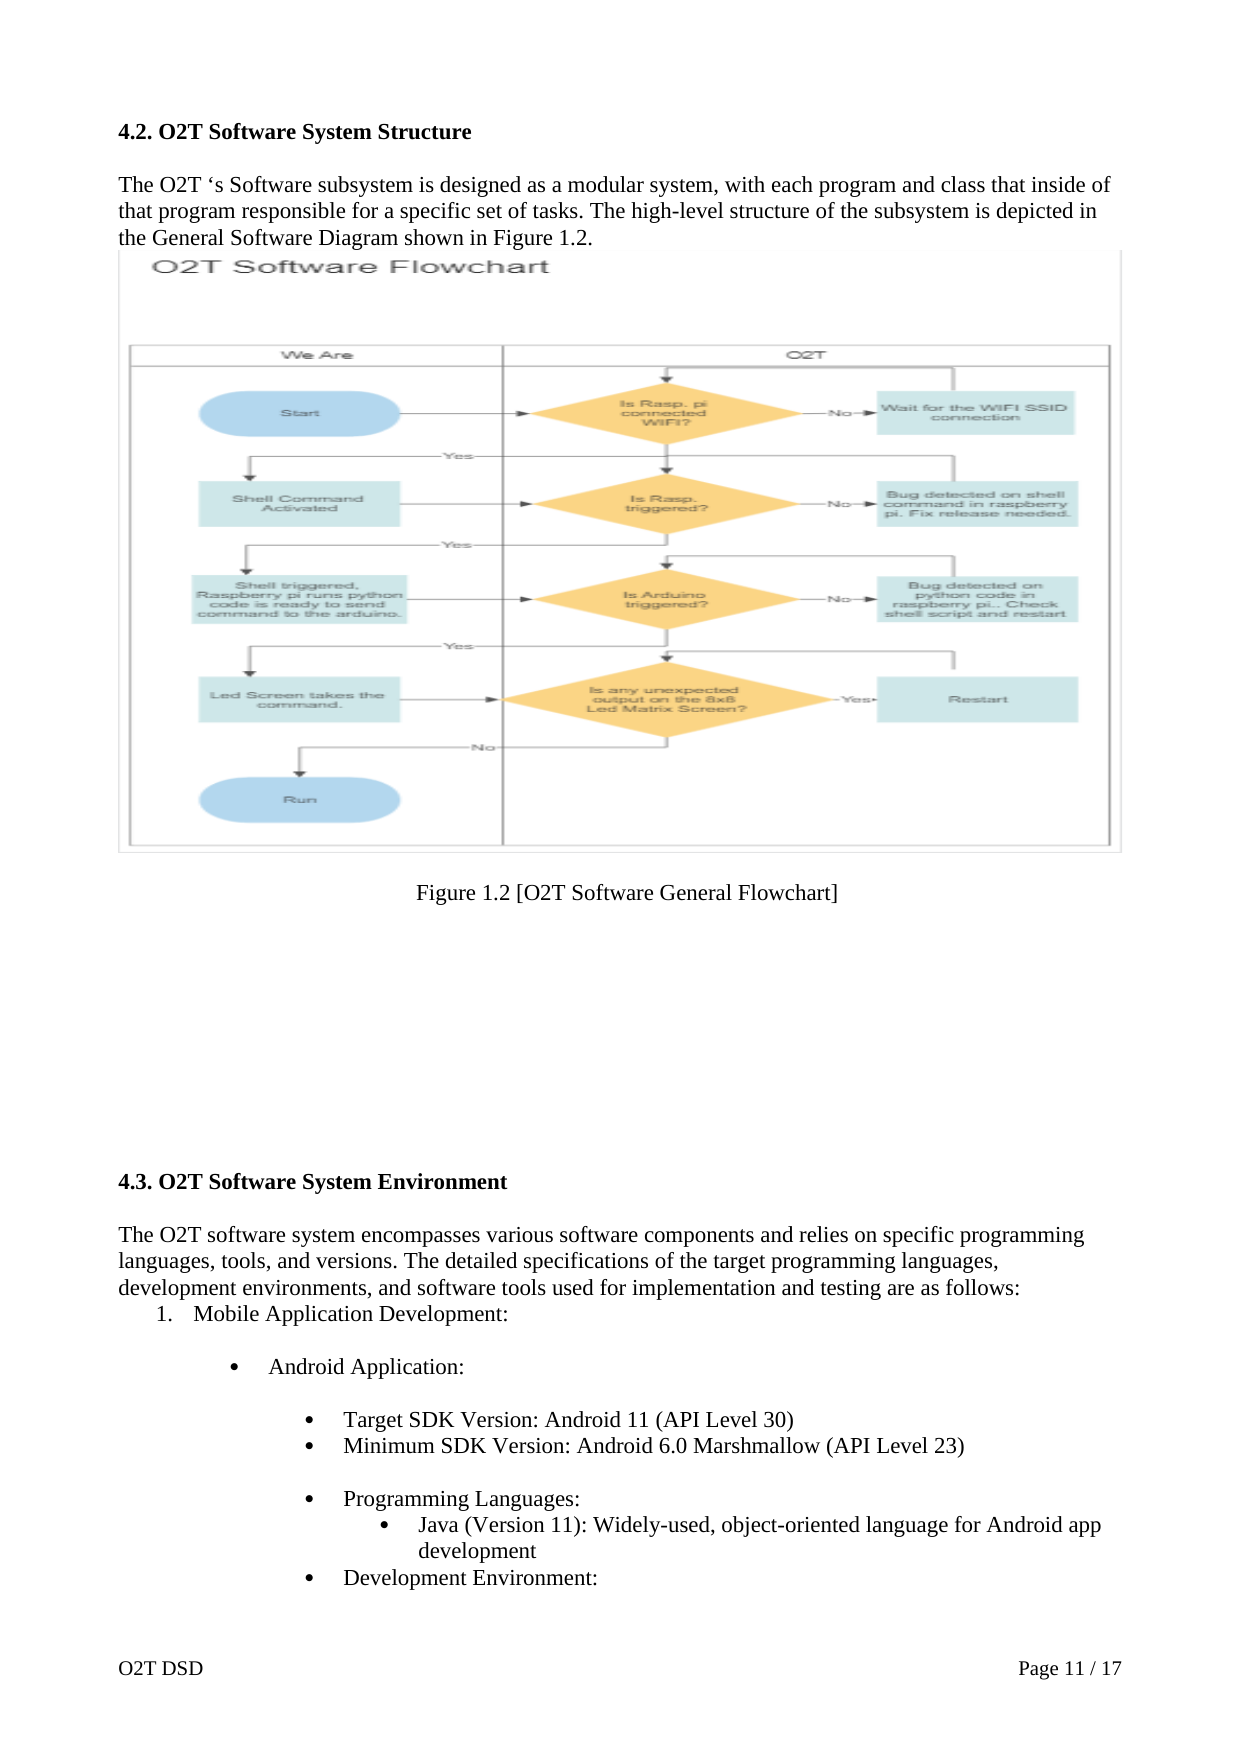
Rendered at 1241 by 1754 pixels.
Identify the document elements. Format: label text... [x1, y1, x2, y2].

subtitle 4.2. O2T Software System Structure [118, 118, 1122, 144]
text The O2T ‘s Software subsystem is designed as a modular system, with each program and class that inside of that program responsible for a specific set of tasks. The high-level structure of the subsystem is depicted in the General Software Diagram shown in Figure 1.2. [118, 171, 1122, 250]
list Minimum SDK Version: Android 6.0 Marshmallow (API Level 23) [306, 1432, 1122, 1458]
picture [118, 250, 1123, 853]
list Mobile Application Development: [156, 1300, 1122, 1327]
list Development Environment: [306, 1564, 1122, 1590]
list Java (Version 11): Widely-used, object-oriented language for Android app development [381, 1511, 1122, 1564]
text The O2T software system encompasses various software components and relies on specific programming languages, tools, and versions. The detailed specifications of the target programming languages, development environments, and software tools used for implementation and testing are as follows: [118, 1221, 1122, 1300]
subtitle 4.3. O2T Software System Environment [118, 1168, 1122, 1195]
list Android Application: [231, 1353, 1122, 1379]
text Figure 1.2 [O2T Software General Flowchart] [193, 878, 1122, 905]
list Target SDK Version: Android 11 (API Level 30) [306, 1406, 1122, 1432]
list Programming Languages: [306, 1485, 1122, 1511]
